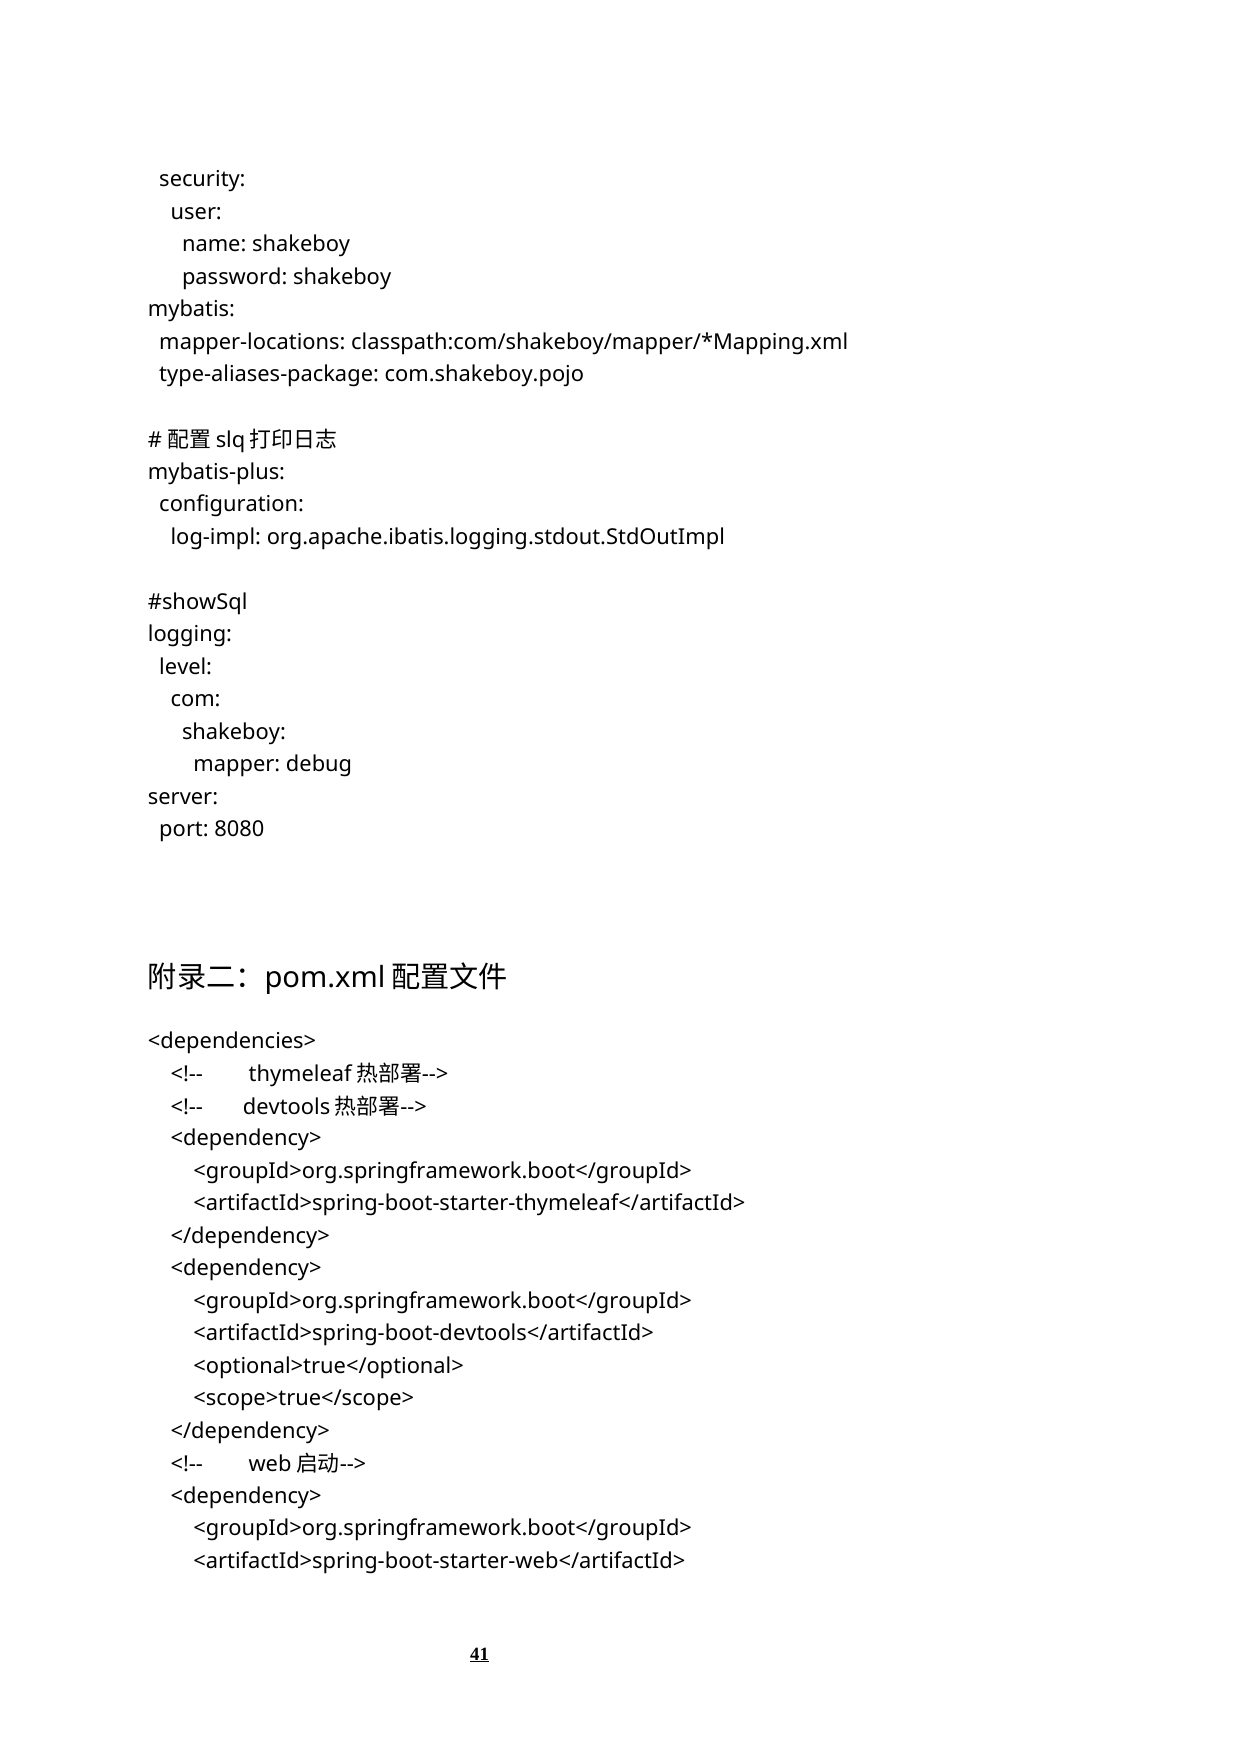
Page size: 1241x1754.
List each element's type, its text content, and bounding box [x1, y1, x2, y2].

list 附录二：pom.xml配置文件 [148, 942, 1093, 1007]
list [148, 1023, 1093, 1576]
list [148, 162, 1093, 844]
